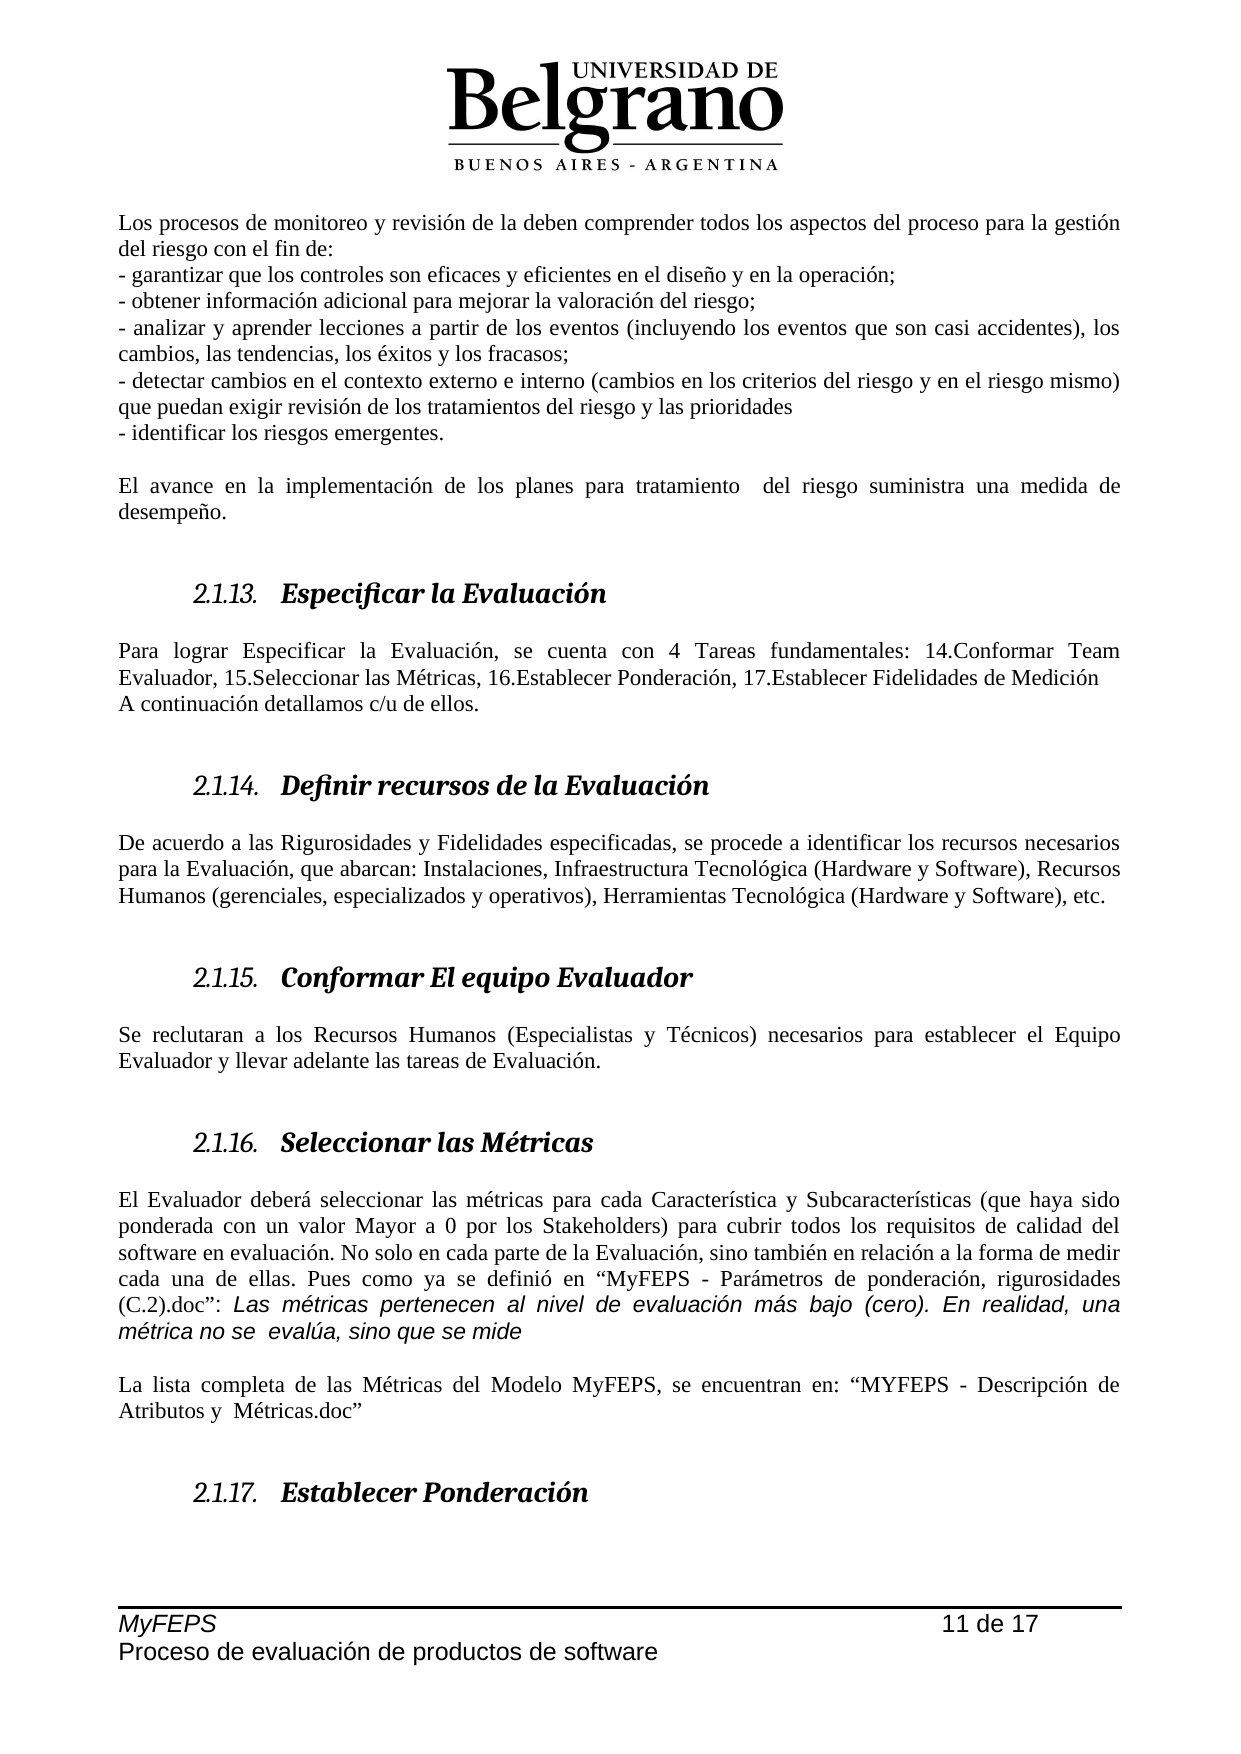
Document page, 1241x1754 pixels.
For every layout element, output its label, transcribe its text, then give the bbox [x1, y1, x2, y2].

text - identificar los riesgos emergentes. [118, 419, 1122, 446]
subtitle Conformar El equipo Evaluador [193, 961, 1122, 994]
text - garantizar que los controles son eficaces y eficientes en el diseño y en la operación; [118, 261, 1122, 288]
subtitle Definir recursos de la Evaluación [193, 769, 1122, 803]
text El Evaluador deberá seleccionar las métricas para cada Característica y Subcaracterísticas (que haya sido ponderada con un valor Mayor a 0 por los Stakeholders) para cubrir todos los requisitos de calidad del software en evaluación. No solo en cada parte de la Evaluación, sino también en relación a la forma de medir cada una de ellas. Pues como ya se definió en “MyFEPS - Parámetros de ponderación, rigurosidades (C.2).doc”: Las métricas pertenecen al nivel de evaluación más bajo (cero). En realidad, una métrica no se evalúa, sino que se mide [118, 1186, 1122, 1344]
subtitle Seleccionar las Métricas [193, 1126, 1122, 1160]
text - analizar y aprender lecciones a partir de los eventos (incluyendo los eventos que son casi accidentes), los cambios, las tendencias, los éxitos y los fracasos; [118, 314, 1122, 367]
text Los procesos de monitoreo y revisión de la deben comprender todos los aspectos del proceso para la gestión del riesgo con el fin de: [118, 208, 1122, 261]
text - obtener información adicional para mejorar la valoración del riesgo; [118, 288, 1122, 314]
text - detectar cambios en el contexto externo e interno (cambios en los criterios del riesgo y en el riesgo mismo) que puedan exigir revisión de los tratamientos del riesgo y las prioridades [118, 367, 1122, 419]
subtitle Establecer Ponderación [193, 1476, 1122, 1509]
text La lista completa de las Métricas del Modelo MyFEPS, se encuentran en: “MYFEPS - Descripción de Atributos y Métricas.doc” [118, 1371, 1122, 1423]
text A continuación detallamos c/u de ellos. [118, 690, 1122, 716]
text El avance en la implementación de los planes para tratamiento del riesgo suministra una medida de desempeño. [118, 472, 1122, 525]
subtitle Especificar la Evaluación [193, 577, 1122, 611]
text De acuerdo a las Rigurosidades y Fidelidades especificadas, se procede a identificar los recursos necesarios para la Evaluación, que abarcan: Instalaciones, Infraestructura Tecnológica (Hardware y Software), Recursos Humanos (gerenciales, especializados y operativos), Herramientas Tecnológica (Hardware y Software), etc. [118, 829, 1122, 908]
text Se reclutaran a los Recursos Humanos (Especialistas y Técnicos) necesarios para establecer el Equipo Evaluador y llevar adelante las tareas de Evaluación. [118, 1021, 1122, 1073]
text Para lograr Especificar la Evaluación, se cuenta con 4 Tareas fundamentales: 14.Conformar Team Evaluador, 15.Seleccionar las Métricas, 16.Establecer Ponderación, 17.Establecer Fidelidades de Medición [118, 637, 1122, 690]
picture [118, 56, 1112, 180]
